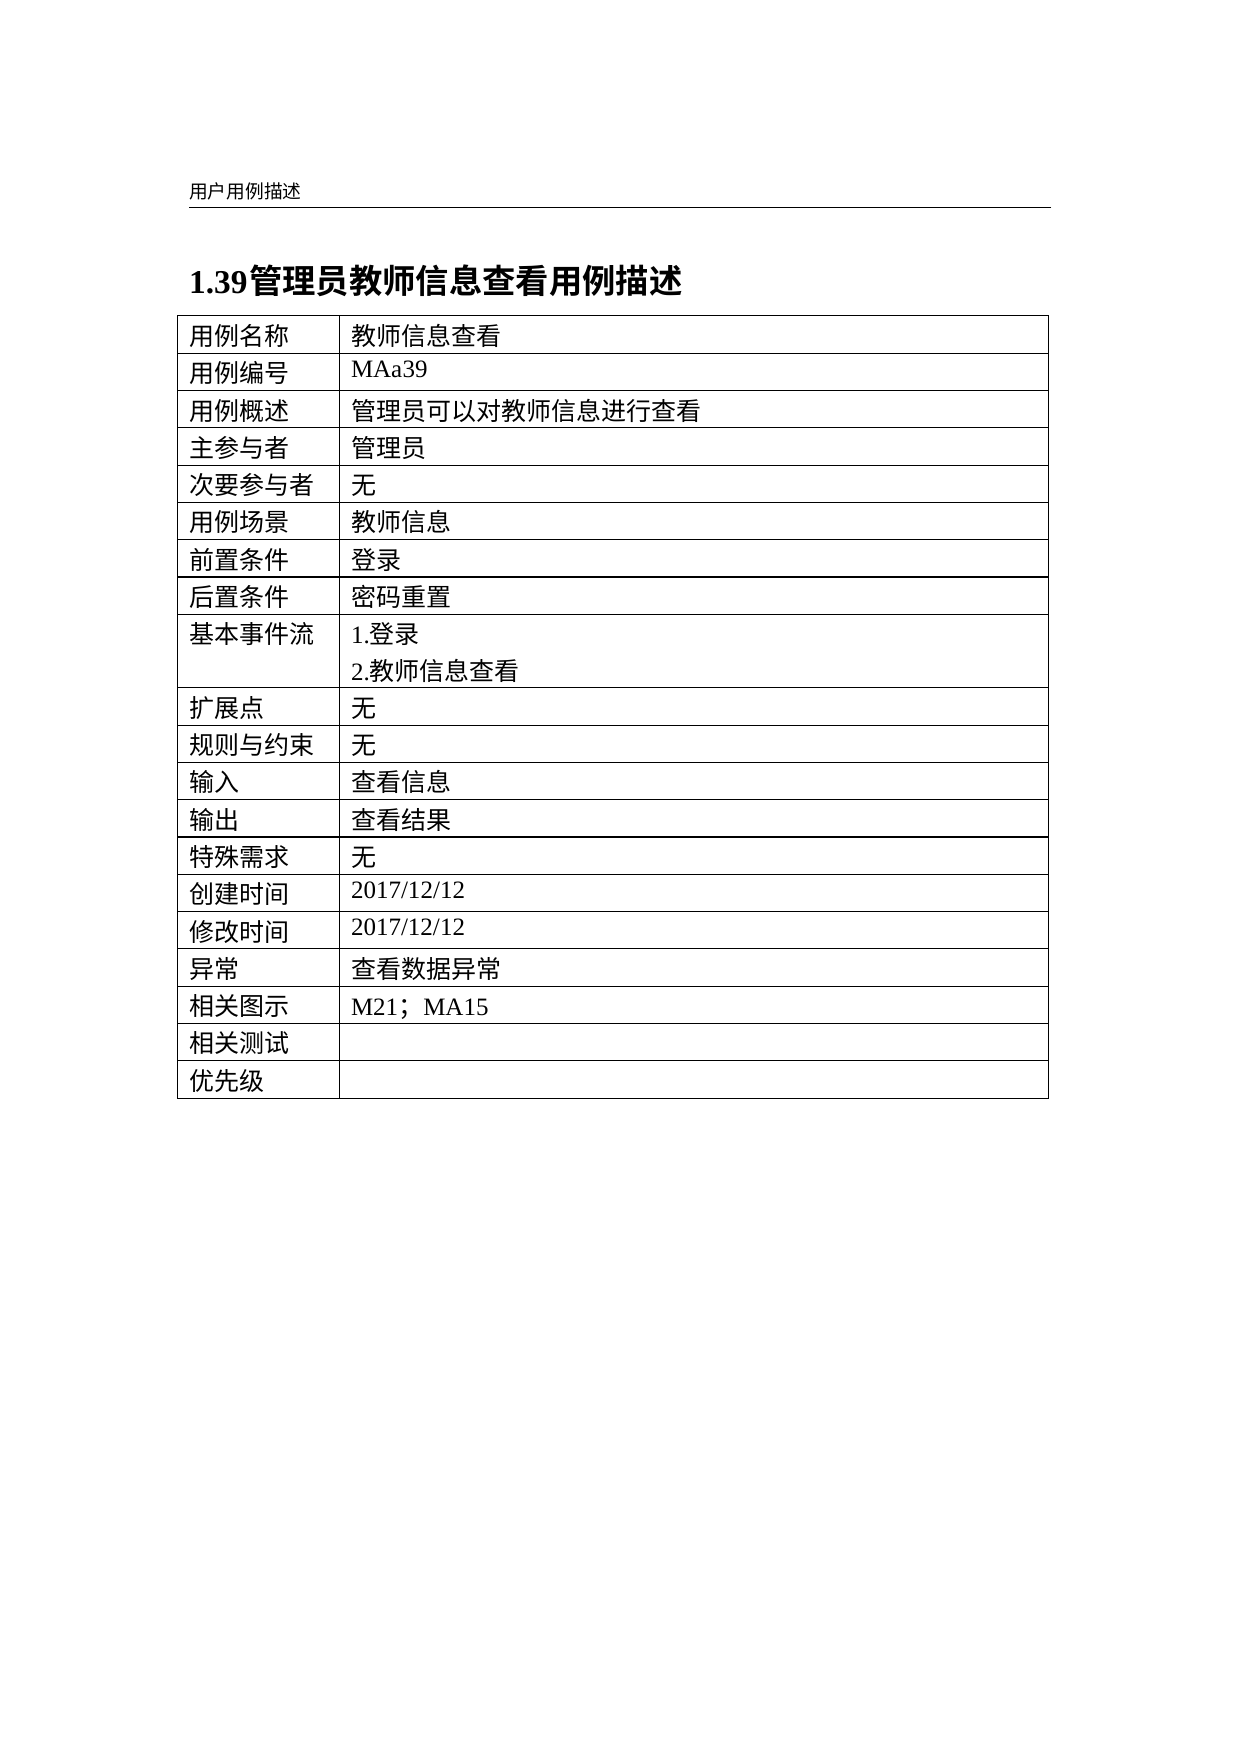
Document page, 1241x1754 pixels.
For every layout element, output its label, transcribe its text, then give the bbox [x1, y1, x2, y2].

table_cell 优先级 [178, 1061, 339, 1097]
table_cell 异常 [178, 949, 339, 986]
subtitle 管理员教师信息查看用例描述 [189, 254, 1051, 303]
table_cell 无 [340, 466, 1048, 502]
table_cell 基本事件流 [178, 615, 339, 687]
table_cell 前置条件 [178, 540, 339, 576]
table_cell 无 [340, 838, 1048, 874]
table_cell 相关测试 [178, 1024, 339, 1060]
table_cell 查看信息 [340, 763, 1048, 799]
table_cell 次要参与者 [178, 466, 339, 502]
table_cell 修改时间 [178, 912, 339, 948]
table_cell 2017/12/12 [340, 912, 1048, 948]
table_cell 2017/12/12 [340, 875, 1048, 911]
table_cell 规则与约束 [178, 726, 339, 762]
table_cell 主参与者 [178, 428, 339, 464]
table_cell 后置条件 [178, 578, 339, 614]
table_cell 无 [340, 688, 1048, 724]
table_cell 输入 [178, 763, 339, 799]
table_cell 1.登录 2.教师信息查看 [340, 615, 1048, 687]
table_cell 查看数据异常 [340, 949, 1048, 986]
table_cell 用例场景 [178, 503, 339, 539]
table_cell 用例编号 [178, 354, 339, 390]
table_cell 相关图示 [178, 987, 339, 1023]
table_header 用例名称 [178, 316, 339, 353]
table_cell [340, 1061, 1048, 1097]
table_header 教师信息查看 [340, 316, 1048, 353]
table_cell 管理员 [340, 428, 1048, 464]
table_cell 密码重置 [340, 578, 1048, 614]
table_cell M21；MA15 [340, 987, 1048, 1023]
table_cell 管理员可以对教师信息进行查看 [340, 391, 1048, 427]
table_cell 输出 [178, 800, 339, 836]
table_cell 特殊需求 [178, 838, 339, 874]
table_cell 教师信息 [340, 503, 1048, 539]
table_cell 查看结果 [340, 800, 1048, 836]
table_cell [340, 1024, 1048, 1060]
table_cell MAa39 [340, 354, 1048, 390]
table_cell 登录 [340, 540, 1048, 576]
table_cell 用例概述 [178, 391, 339, 427]
table_cell 创建时间 [178, 875, 339, 911]
table_cell 无 [340, 726, 1048, 762]
table_cell 扩展点 [178, 688, 339, 724]
